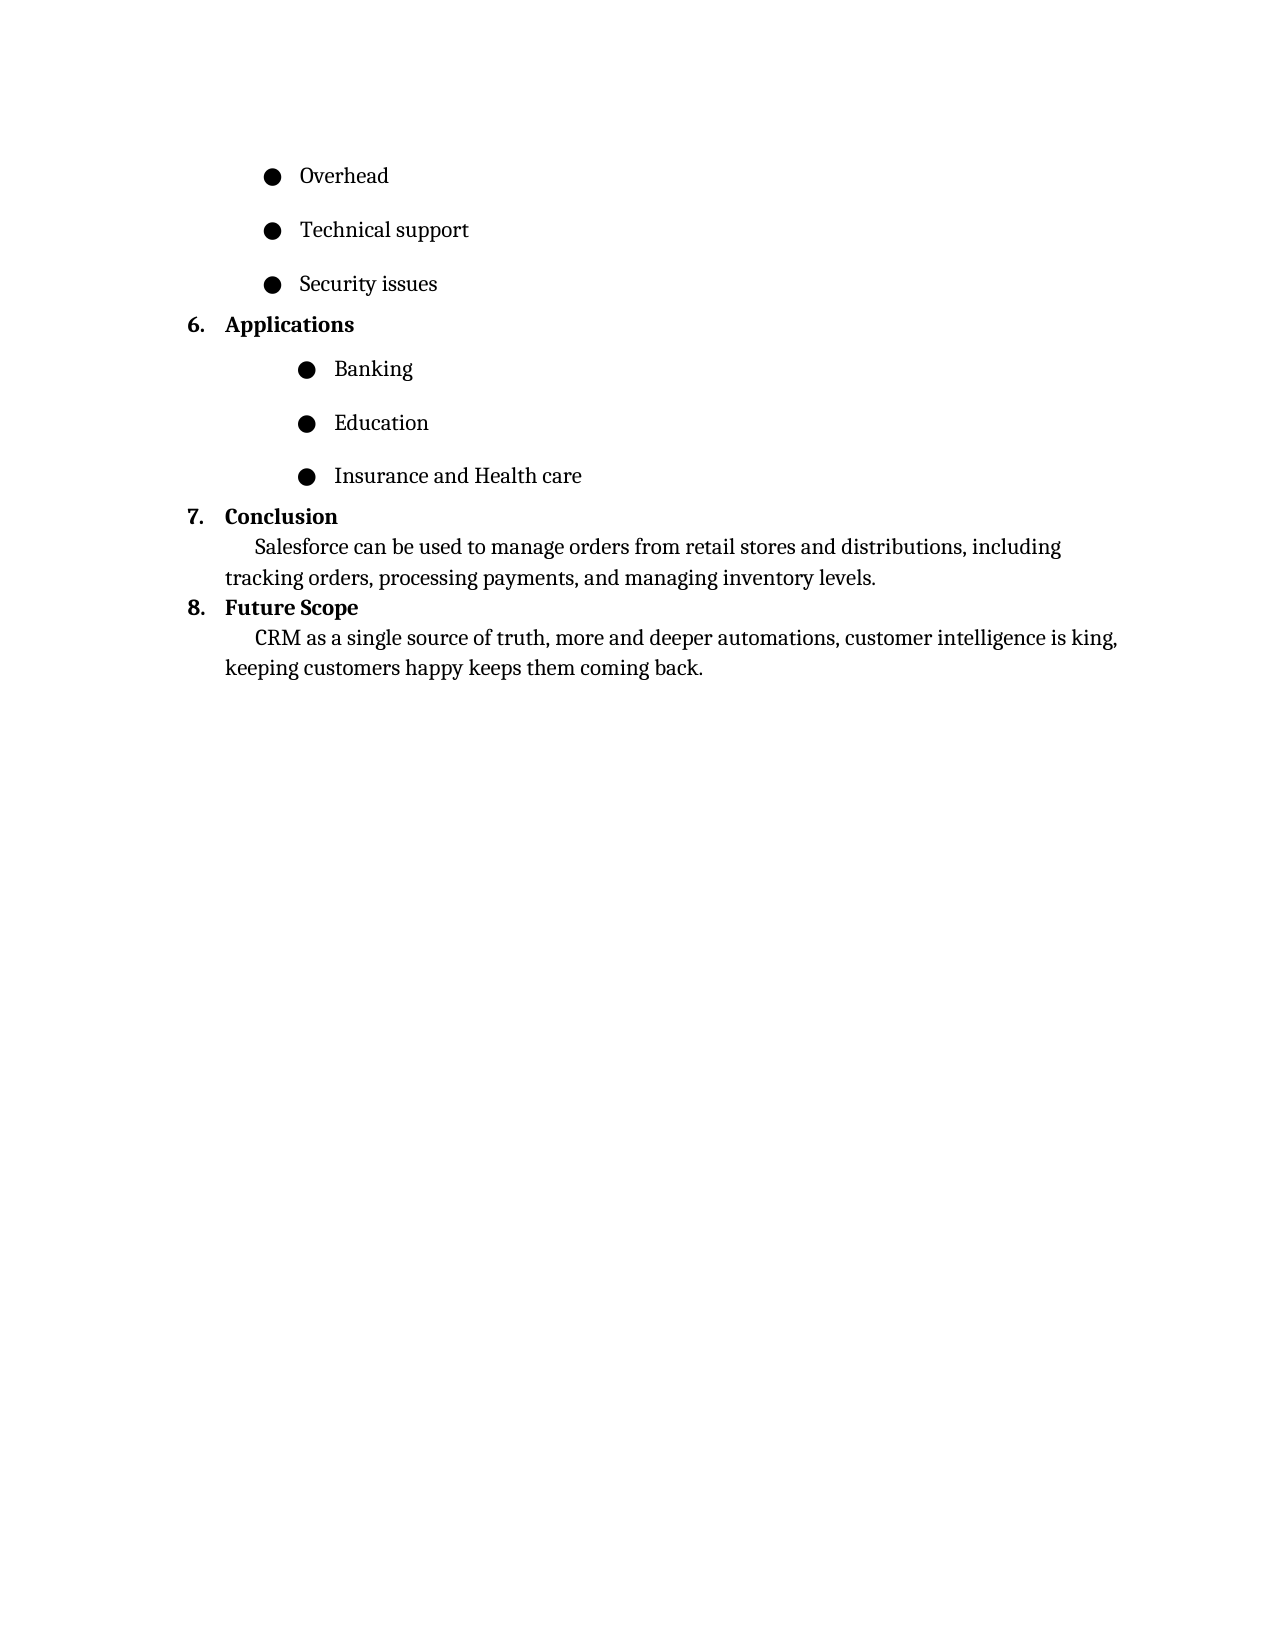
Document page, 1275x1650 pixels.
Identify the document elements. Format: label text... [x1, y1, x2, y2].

list Conclusion [187, 504, 1125, 530]
list Education [297, 396, 1125, 443]
list Applications [187, 312, 1125, 338]
text CRM as a single source of truth, more and deeper automations, customer intelligence is king, keeping customers happy keeps them coming back. [225, 625, 1125, 681]
list Future Scope [187, 594, 1125, 621]
list Security issues [262, 258, 1125, 305]
text Salesforce can be used to manage orders from retail stores and distributions, including tracking orders, processing payments, and managing inventory levels. [225, 534, 1125, 591]
list Insurance and Health care [297, 450, 1125, 497]
list Banking [297, 342, 1125, 389]
list Technical support [262, 204, 1125, 251]
list Overhead [262, 150, 1125, 197]
